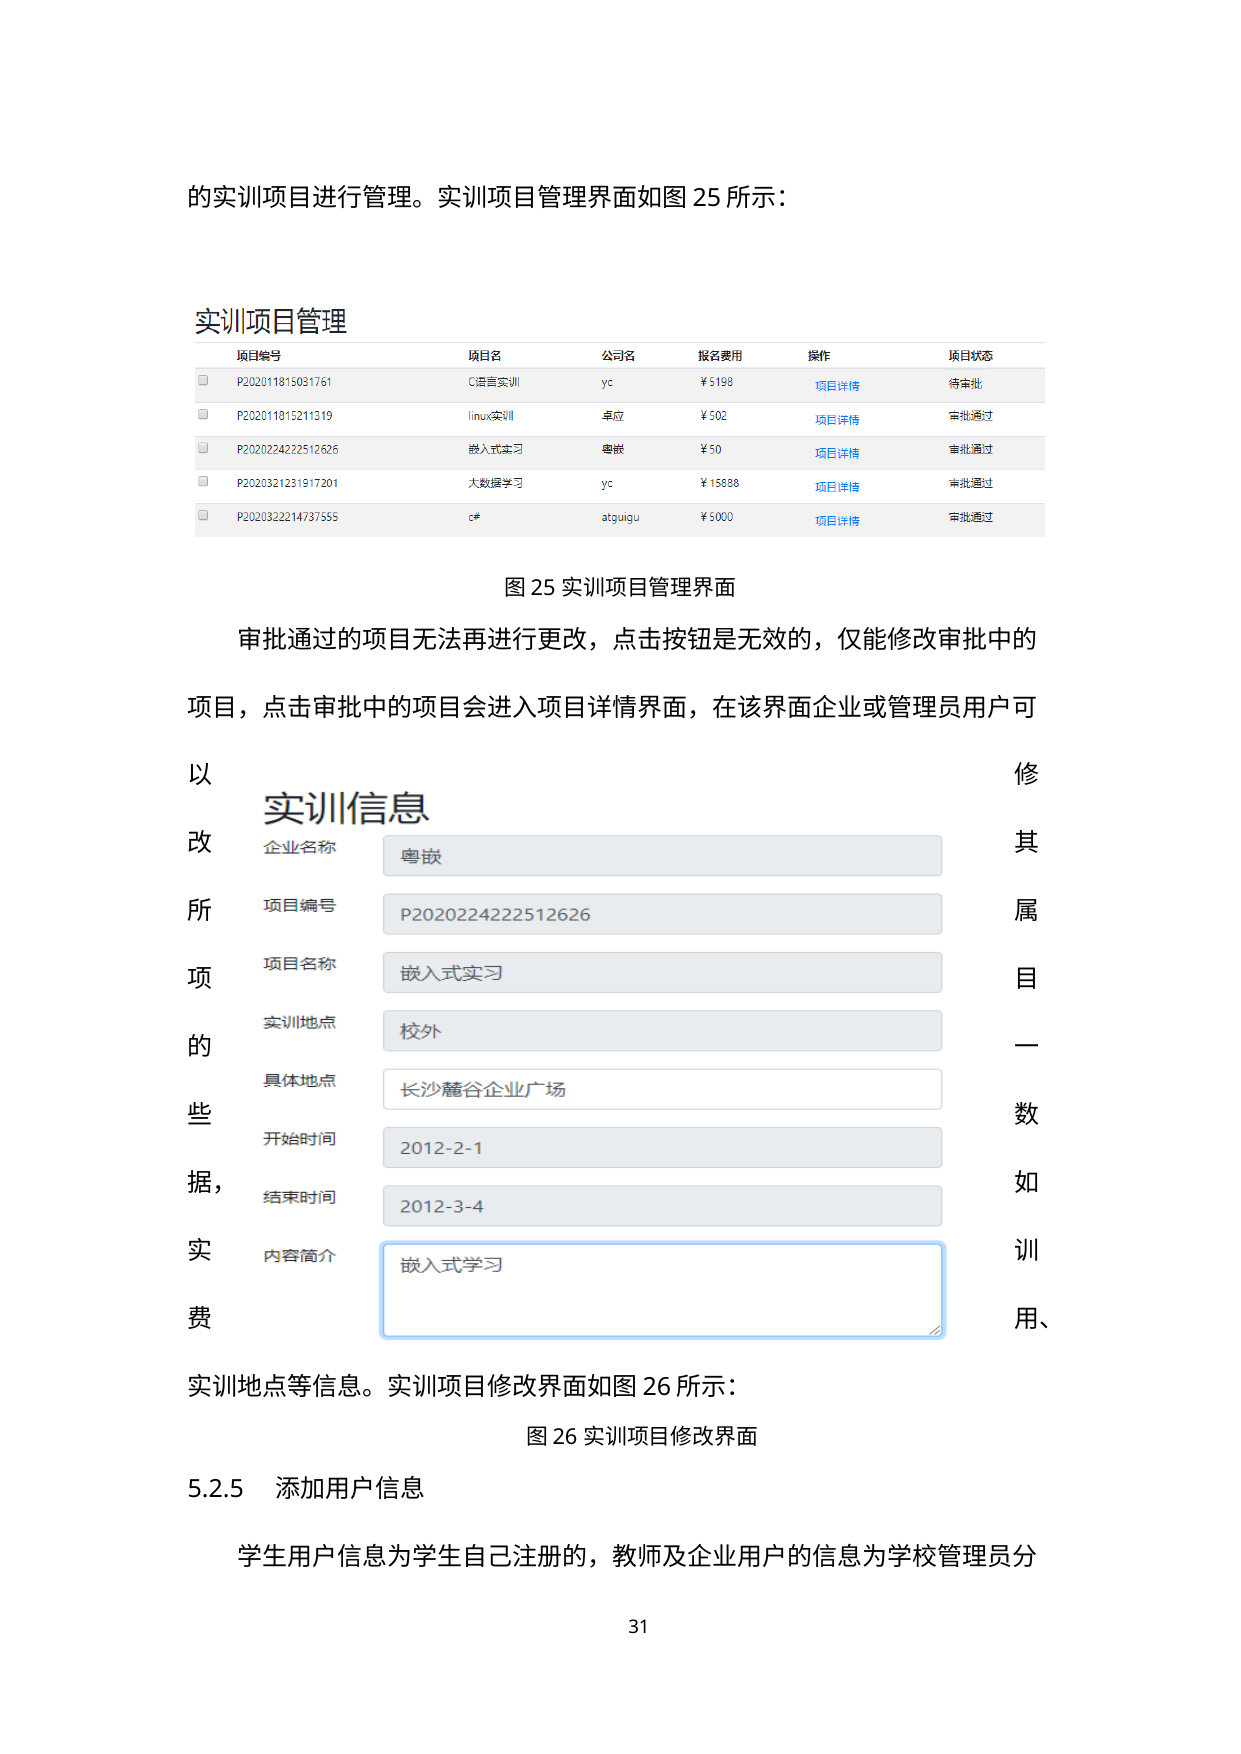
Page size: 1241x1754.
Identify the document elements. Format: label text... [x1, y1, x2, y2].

text 图26 实训项目修改界面 [187, 1418, 1053, 1452]
text 学生用户信息为学生自己注册的，教师及企业用户的信息为学校管理员分配的。在添加用户信息之前先查重，如该用户未注册，则允许添加，若是已存在用户，则告知用户名已存在。添加的用户是唯一的，且其密码是默认的，分配给用户后需自行修改密码信息。管理员添加用户信息如图27所示： [187, 1520, 1053, 1588]
picture [240, 780, 997, 1348]
picture [183, 297, 1045, 542]
subtitle 添加用户信息 [187, 1452, 1053, 1520]
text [187, 162, 1053, 230]
